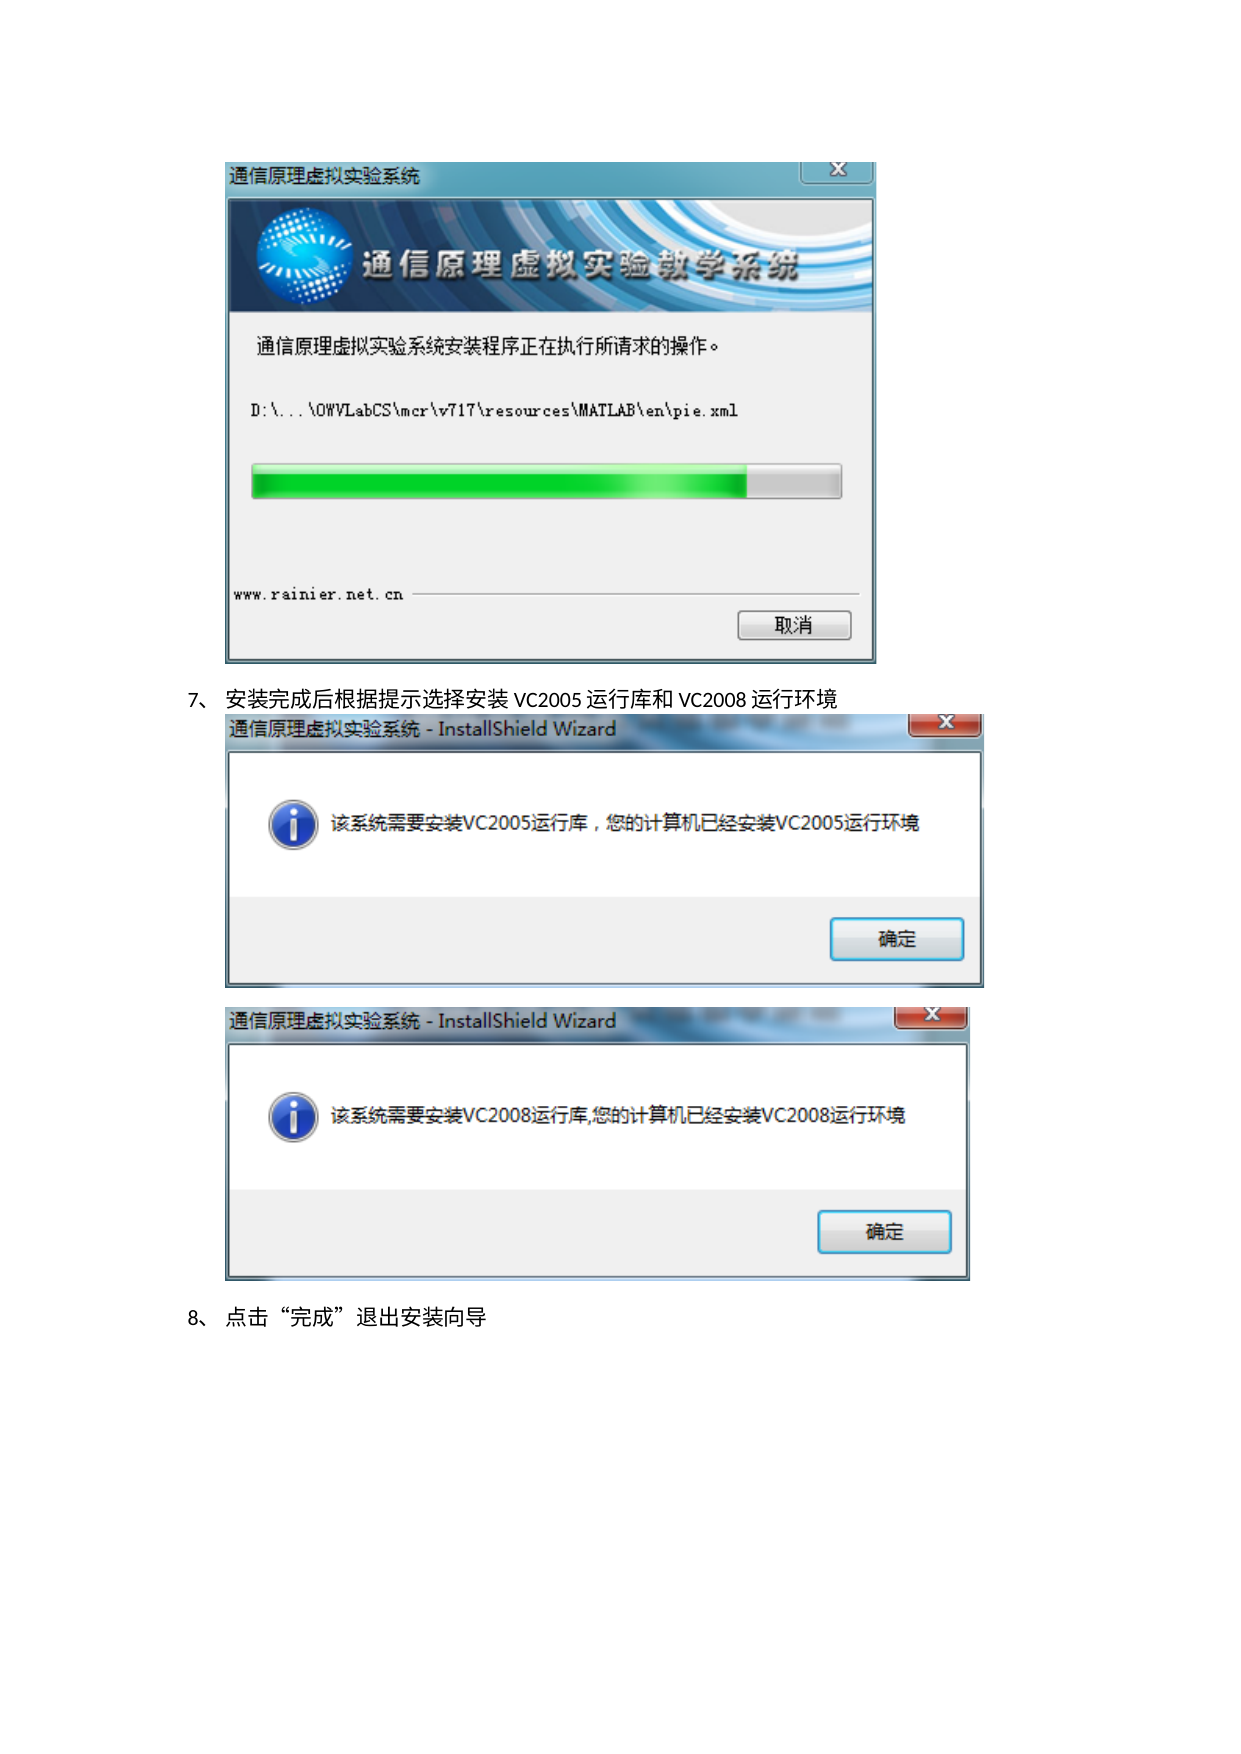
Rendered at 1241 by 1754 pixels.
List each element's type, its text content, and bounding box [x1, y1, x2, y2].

picture [225, 1007, 971, 1281]
list 安装完成后根据提示选择安装VC2005运行库和VC2008运行环境 [187, 682, 1053, 714]
picture [225, 714, 985, 988]
picture [225, 162, 877, 664]
list 点击“完成”退出安装向导 [187, 1299, 1053, 1332]
